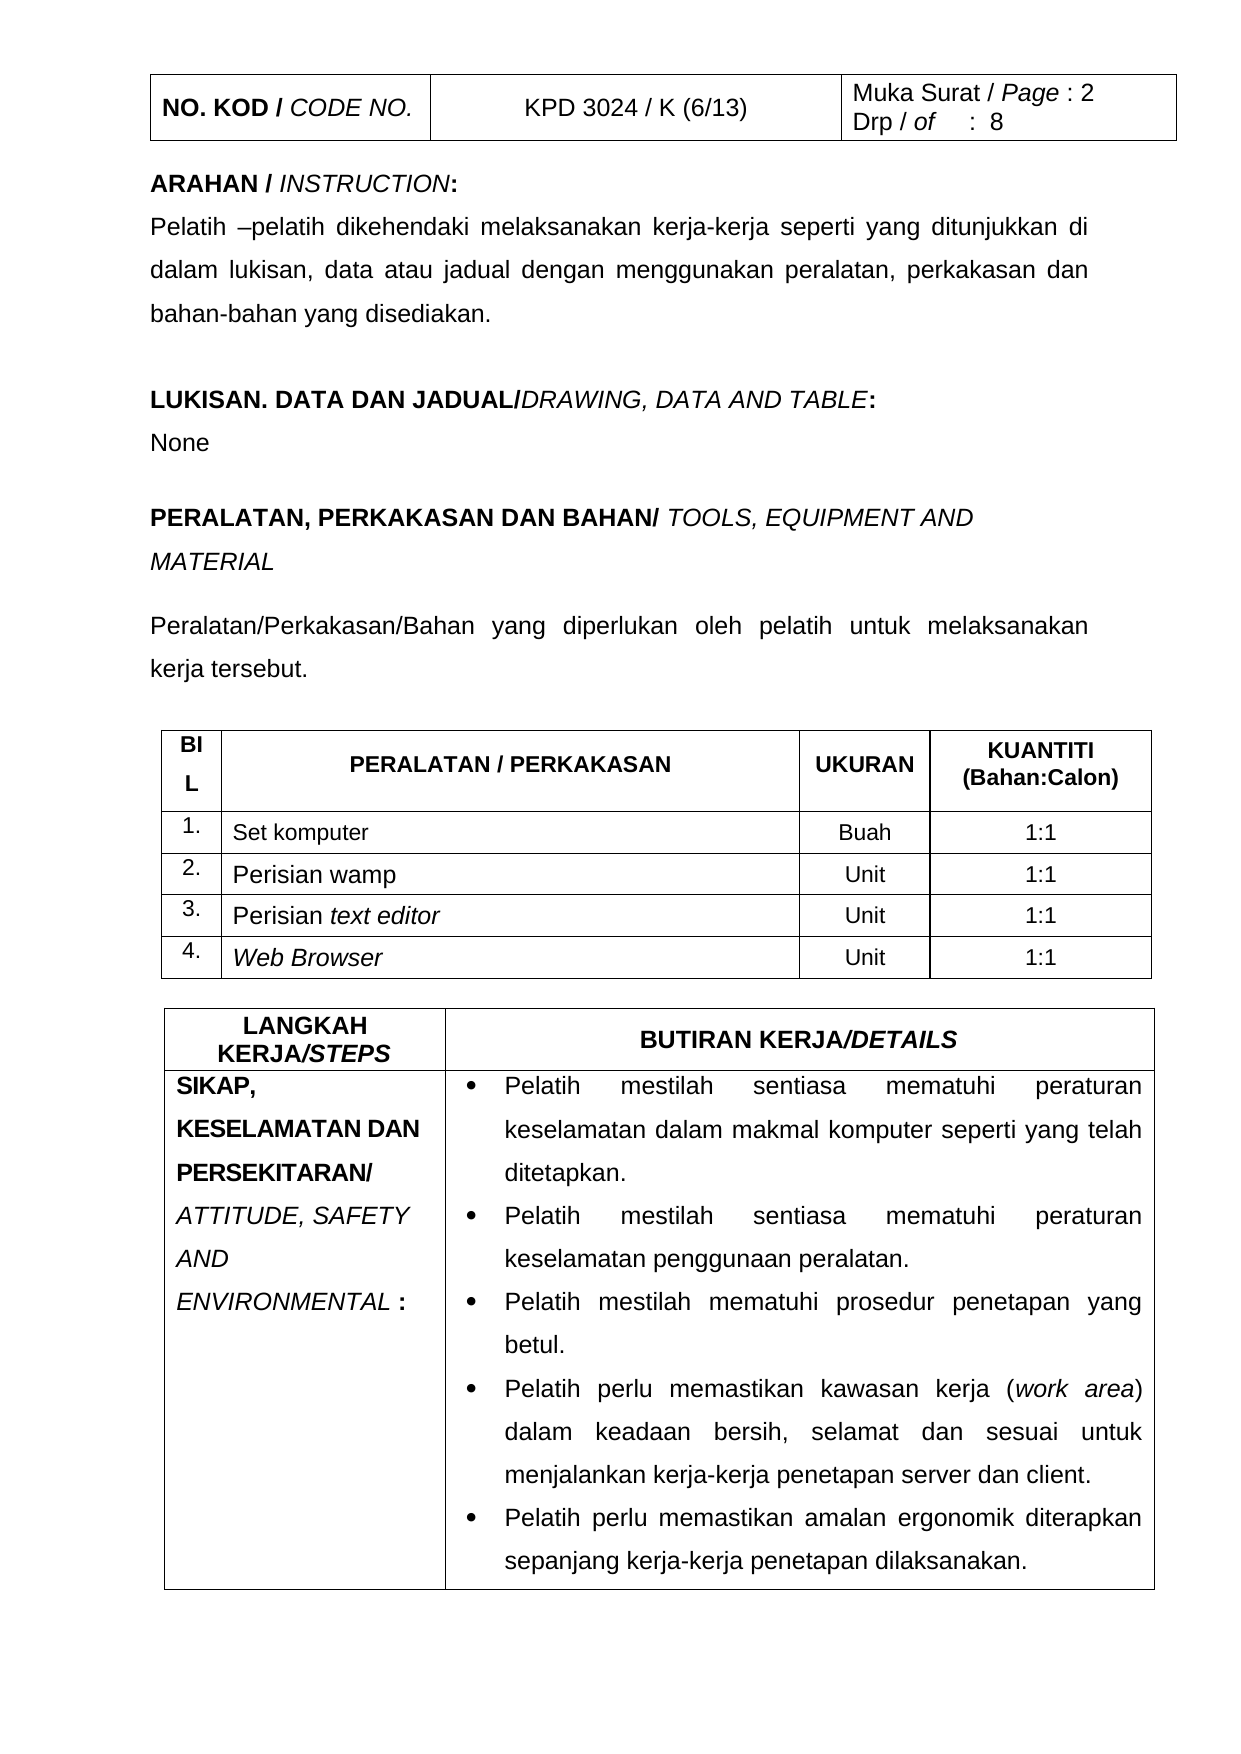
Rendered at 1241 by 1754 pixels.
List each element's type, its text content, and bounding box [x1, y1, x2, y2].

text None [150, 428, 1090, 457]
table_header LANGKAH KERJA/STEPS [165, 1009, 445, 1070]
text Pelatih –pelatih dikehendaki melaksanakan kerja-kerja seperti yang ditunjukkan di dalam lukisan, data atau jadual dengan menggunakan peralatan, perkakasan dan bahan-bahan yang disediakan. [150, 212, 1090, 327]
text ARAHAN / INSTRUCTION: [150, 169, 1090, 198]
table_header BUTIRAN KERJA/DETAILS [446, 1009, 1154, 1070]
table_cell Buah [800, 812, 929, 853]
table_cell Perisian wamp [222, 854, 799, 894]
text LUKISAN. DATA DAN JADUAL/DRAWING, DATA AND TABLE: [150, 385, 1090, 414]
table_cell Unit [800, 937, 929, 978]
table_cell 1:1 [931, 937, 1151, 978]
table_cell 1:1 [931, 895, 1151, 936]
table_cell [165, 1071, 445, 1589]
table_cell 3. [162, 895, 221, 936]
table_cell 1:1 [931, 812, 1151, 853]
table_cell 4. [162, 937, 221, 978]
table_header UKURAN [800, 731, 929, 811]
table_header PERALATAN / PERKAKASAN [222, 731, 799, 811]
table_cell Perisian text editor [222, 895, 799, 936]
text PERALATAN, PERKAKASAN DAN BAHAN/ TOOLS, EQUIPMENT AND MATERIAL [150, 503, 1090, 575]
text Peralatan/Perkakasan/Bahan yang diperlukan oleh pelatih untuk melaksanakan kerja tersebut. [150, 611, 1090, 683]
table_cell 1. [162, 812, 221, 853]
table_cell 2. [162, 854, 221, 894]
table_cell Set komputer [222, 812, 799, 853]
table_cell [446, 1071, 1154, 1589]
table_cell Web Browser [222, 937, 799, 978]
table_cell Unit [800, 895, 929, 936]
table_header BIL [162, 731, 221, 811]
table_cell Unit [800, 854, 929, 894]
table_header KUANTITI (Bahan:Calon) [931, 731, 1151, 811]
table_cell 1:1 [931, 854, 1151, 894]
